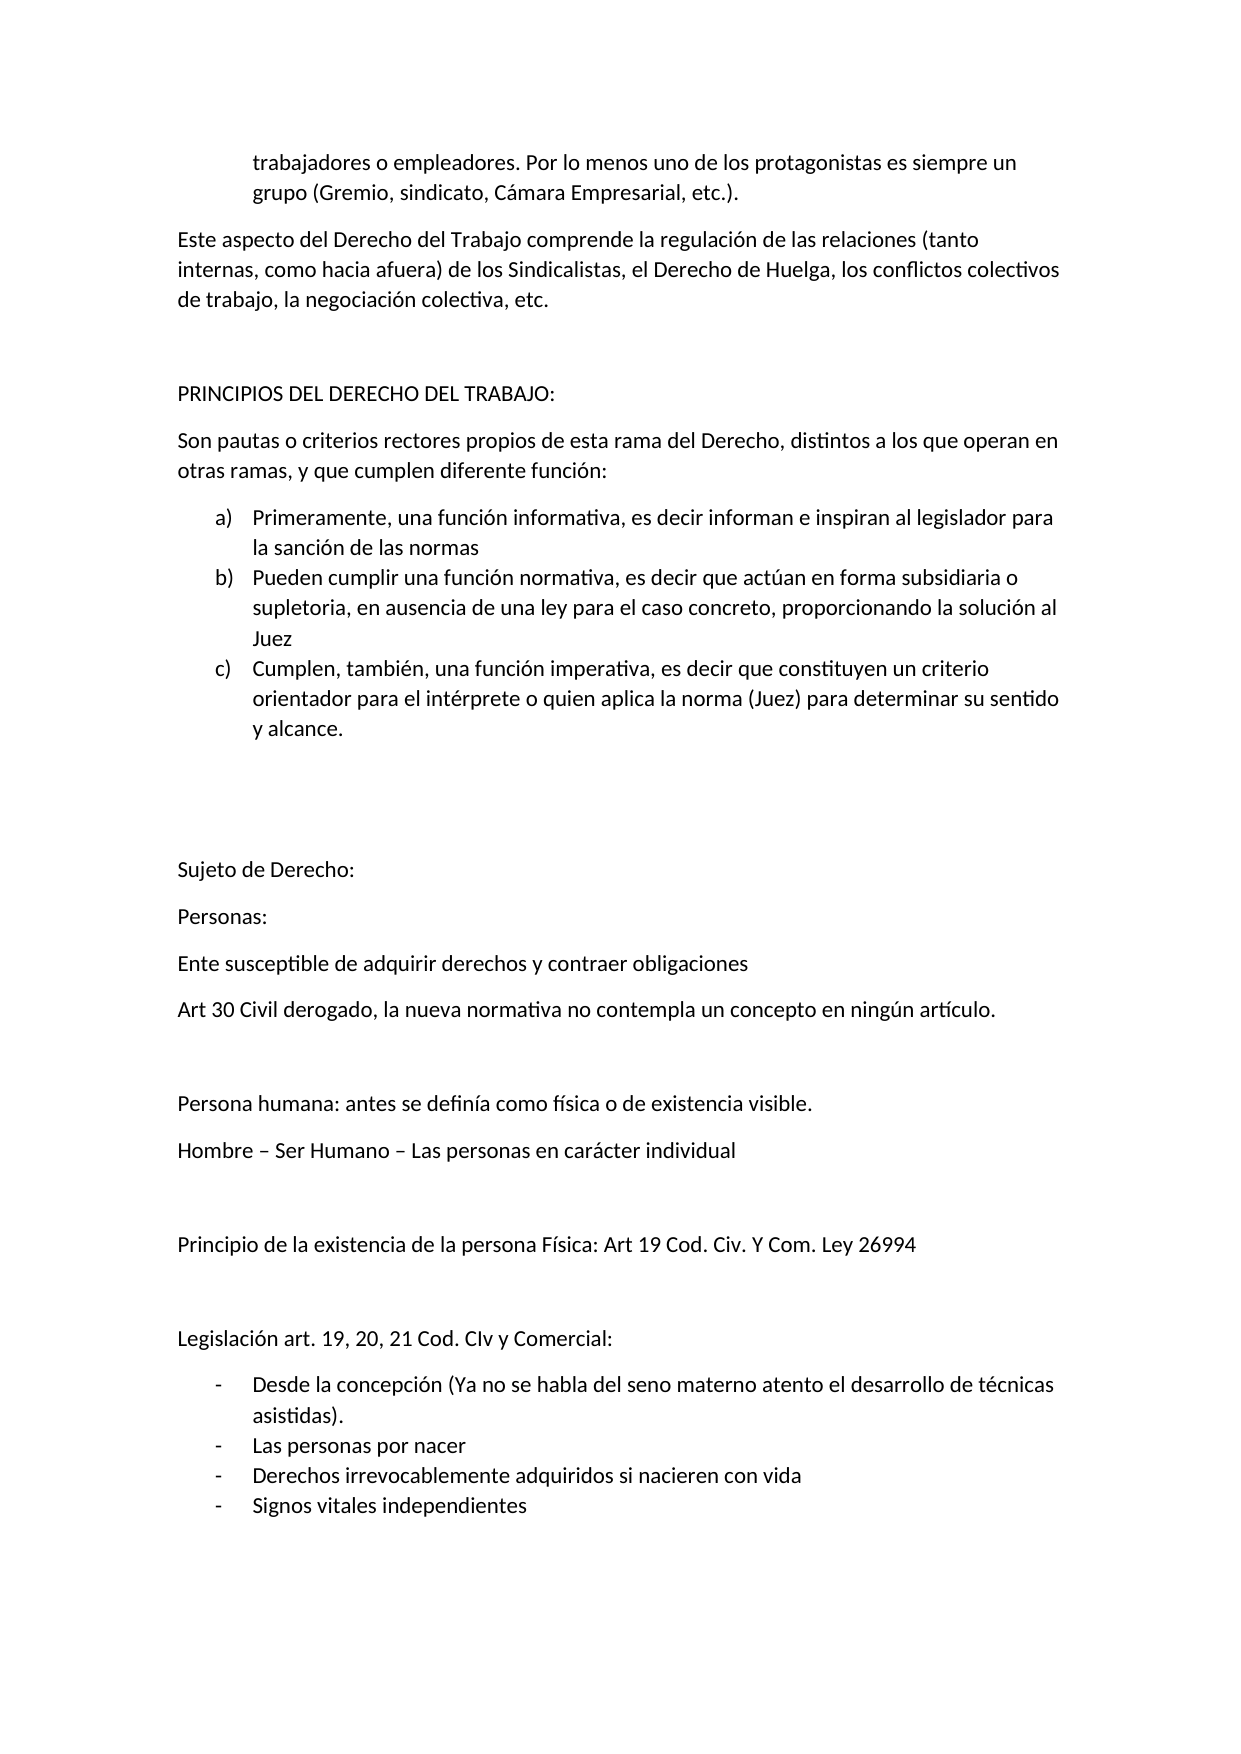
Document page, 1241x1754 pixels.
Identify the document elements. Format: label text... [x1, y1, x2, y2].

text PRINCIPIOS DEL DERECHO DEL TRABAJO: [177, 379, 1063, 407]
list Derechos irrevocablemente adquiridos si nacieren con vida [215, 1461, 1063, 1489]
text Hombre – Ser Humano – Las personas en carácter individual [177, 1136, 1063, 1164]
text Legislación art. 19, 20, 21 Cod. CIv y Comercial: [177, 1324, 1063, 1352]
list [215, 148, 1063, 206]
list Cumplen, también, una función imperativa, es decir que constituyen un criterio orientador para el intérprete o quien aplica la norma (Juez) para determinar su sentido y alcance. [215, 654, 1063, 742]
text Principio de la existencia de la persona Física: Art 19 Cod. Civ. Y Com. Ley 26994 [177, 1230, 1063, 1258]
text Este aspecto del Derecho del Trabajo comprende la regulación de las relaciones (tanto internas, como hacia afuera) de los Sindicalistas, el Derecho de Huelga, los conflictos colectivos de trabajo, la negociación colectiva, etc. [177, 225, 1063, 313]
text Ente susceptible de adquirir derechos y contraer obligaciones [177, 949, 1063, 977]
text Sujeto de Derecho: [177, 855, 1063, 883]
list Primeramente, una función informativa, es decir informan e inspiran al legislador para la sanción de las normas [215, 503, 1063, 561]
list Pueden cumplir una función normativa, es decir que actúan en forma subsidiaria o supletoria, en ausencia de una ley para el caso concreto, proporcionando la solución al Juez [215, 563, 1063, 652]
text Art 30 Civil derogado, la nueva normativa no contempla un concepto en ningún artículo. [177, 996, 1063, 1023]
list Signos vitales independientes [215, 1491, 1063, 1519]
text Personas: [177, 902, 1063, 930]
list Desde la concepción (Ya no se habla del seno materno atento el desarrollo de técnicas asistidas). [215, 1371, 1063, 1429]
list Las personas por nacer [215, 1431, 1063, 1459]
text Persona humana: antes se definía como física o de existencia visible. [177, 1089, 1063, 1117]
text Son pautas o criterios rectores propios de esta rama del Derecho, distintos a los que operan en otras ramas, y que cumplen diferente función: [177, 426, 1063, 484]
